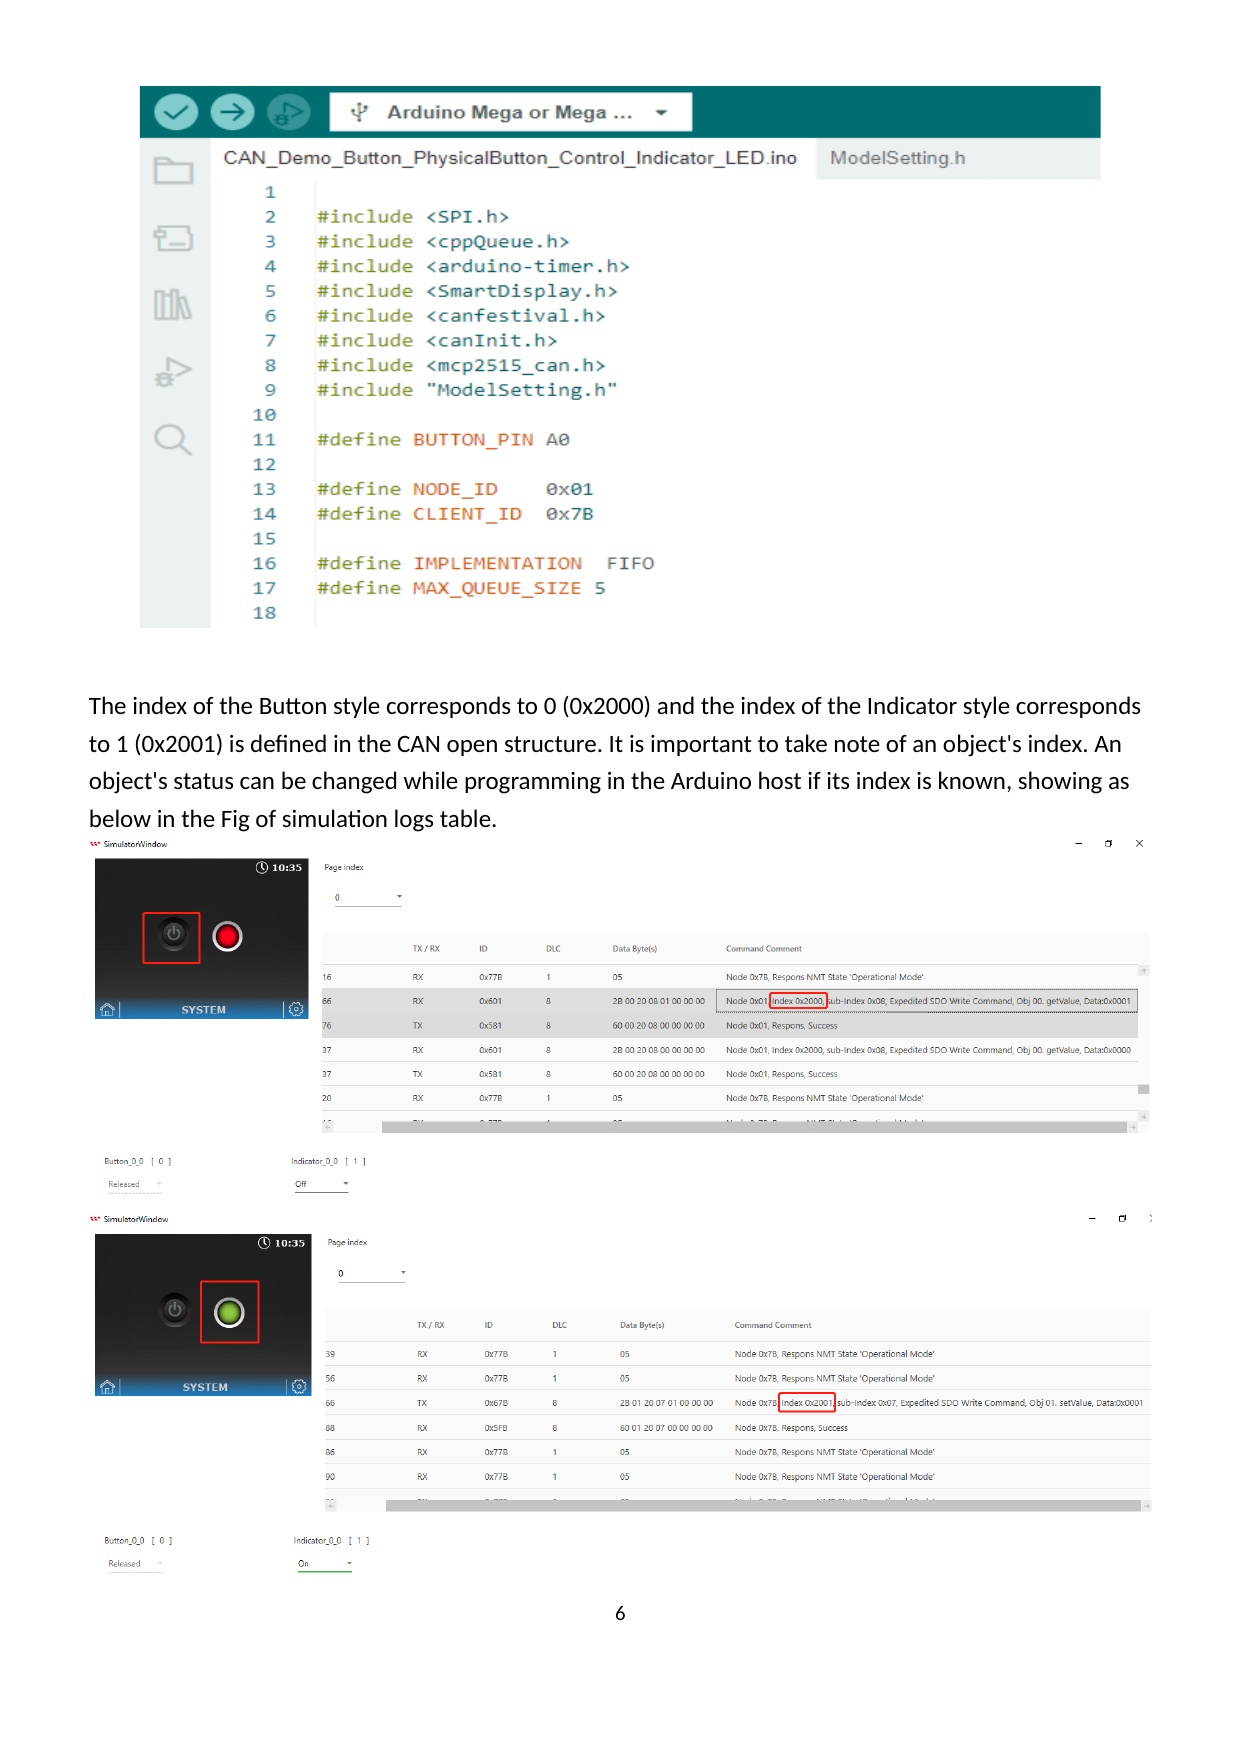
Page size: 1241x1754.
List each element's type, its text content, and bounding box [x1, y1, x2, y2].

picture [88, 836, 1152, 1200]
picture [139, 86, 1101, 628]
text The index of the Button style corresponds to 0 (0x2000) and the index of the Indicator style corresponds to 1 (0x2001) is defined in the CAN open structure. It is important to take note of an object's index. An object's status can be changed while programming in the Arduino host if its index is known, showing as below in the Fig of simulation logs table. [89, 687, 1152, 836]
picture [88, 1211, 1152, 1581]
